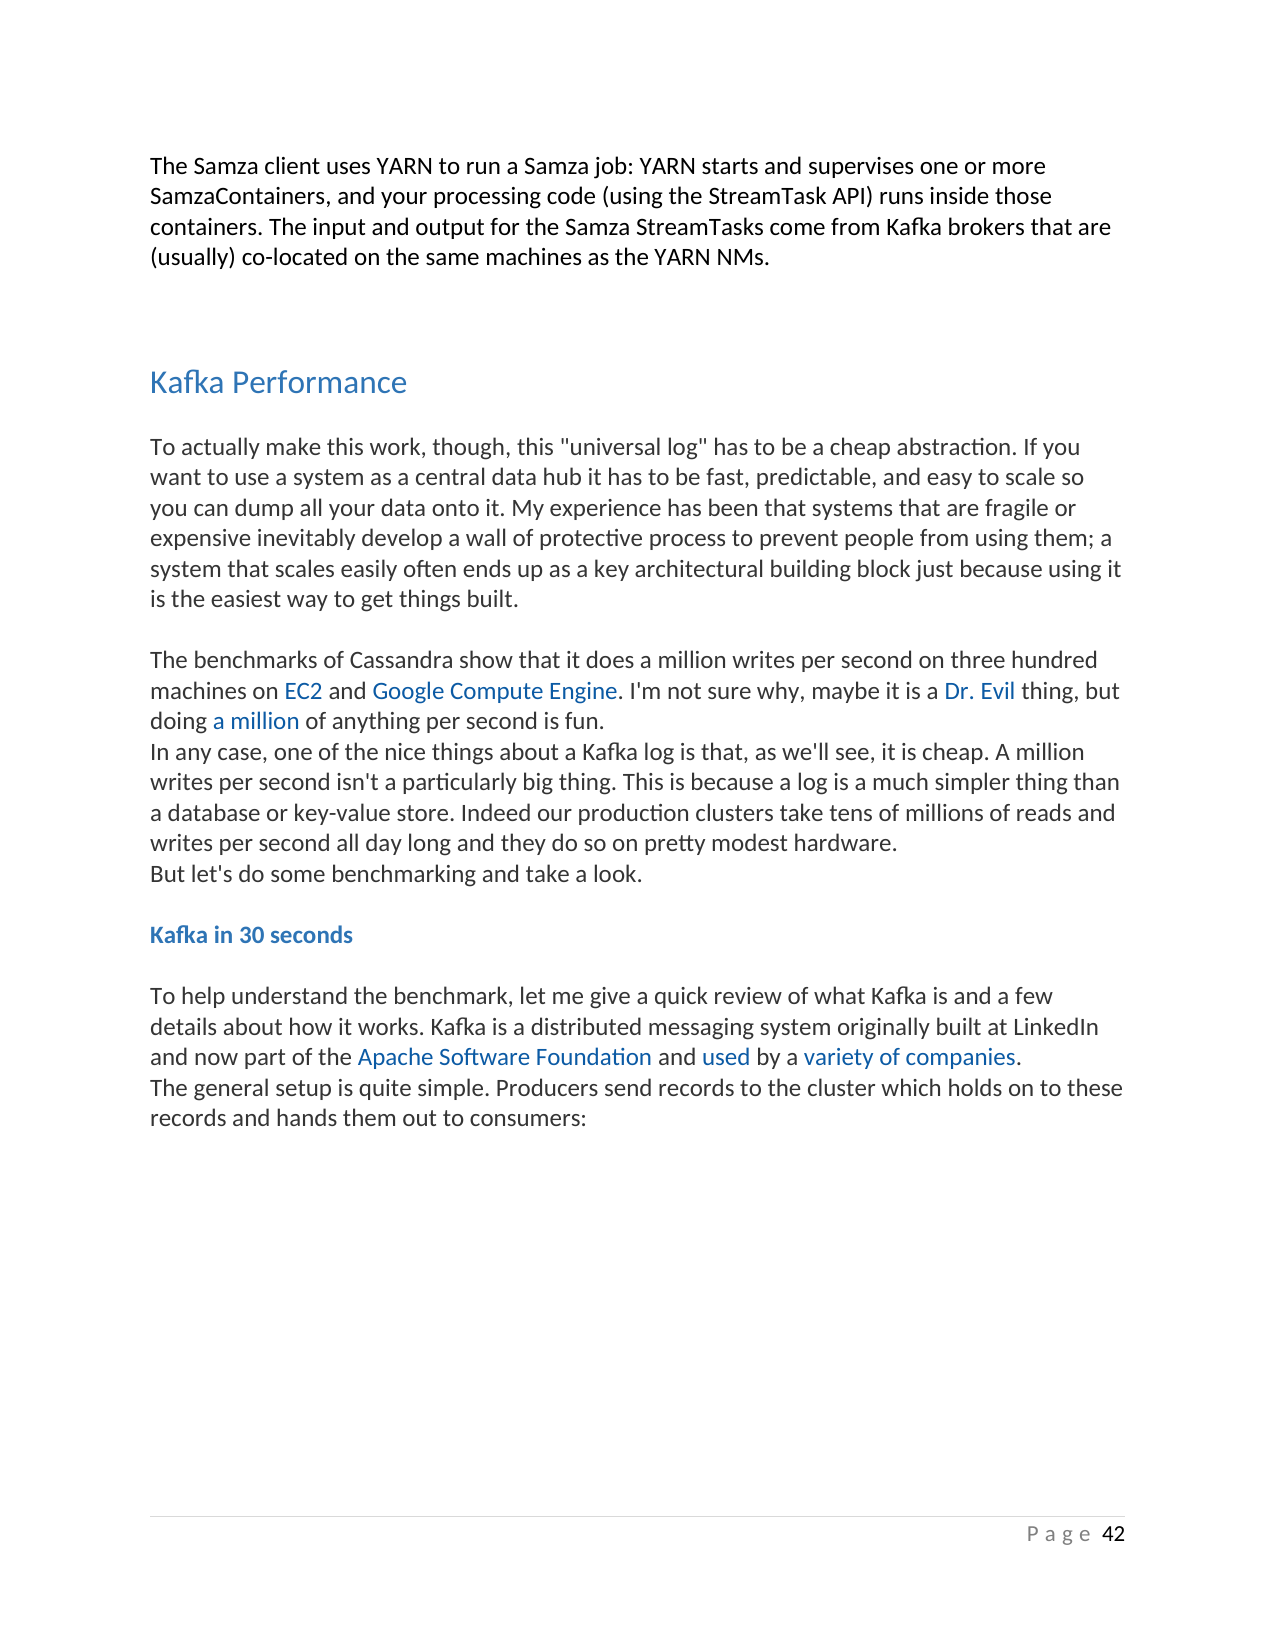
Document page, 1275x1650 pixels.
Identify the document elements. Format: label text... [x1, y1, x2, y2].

text To actually make this work, though, this "universal log" has to be a cheap abstraction. If you want to use a system as a central data hub it has to be fast, predictable, and easy to scale so you can dump all your data onto it. My experience has been that systems that are fragile or expensive inevitably develop a wall of protective process to prevent people from using them; a system that scales easily often ends up as a key architectural building block just because using it is the easiest way to get things built. [150, 431, 1125, 614]
subtitle Kafka Performance [150, 361, 1125, 402]
text To help understand the benchmark, let me give a quick review of what Kafka is and a few details about how it works. Kafka is a distributed messaging system originally built at LinkedIn and now part of the Apache Software Foundation and used by a variety of companies. [150, 980, 1125, 1072]
text The general setup is quite simple. Producers send records to the cluster which holds on to these records and hands them out to consumers: [150, 1072, 1125, 1133]
text The benchmarks of Cassandra show that it does a million writes per second on three hundred machines on EC2 and Google Compute Engine. I'm not sure why, maybe it is a Dr. Evil thing, but doing a million of anything per second is fun. [150, 644, 1125, 736]
text In any case, one of the nice things about a Kafka log is that, as we'll see, it is cheap. A million writes per second isn't a particularly big thing. This is because a log is a much simpler thing than a database or key-value store. Indeed our production clusters take tens of millions of reads and writes per second all day long and they do so on pretty modest hardware. [150, 736, 1125, 858]
text But let's do some benchmarking and take a look. [150, 858, 1125, 889]
text Kafka in 30 seconds [150, 919, 1125, 950]
text The Samza client uses YARN to run a Samza job: YARN starts and supervises one or more SamzaContainers, and your processing code (using the StreamTask API) runs inside those containers. The input and output for the Samza StreamTasks come from Kafka brokers that are (usually) co-located on the same machines as the YARN NMs. [150, 150, 1125, 272]
